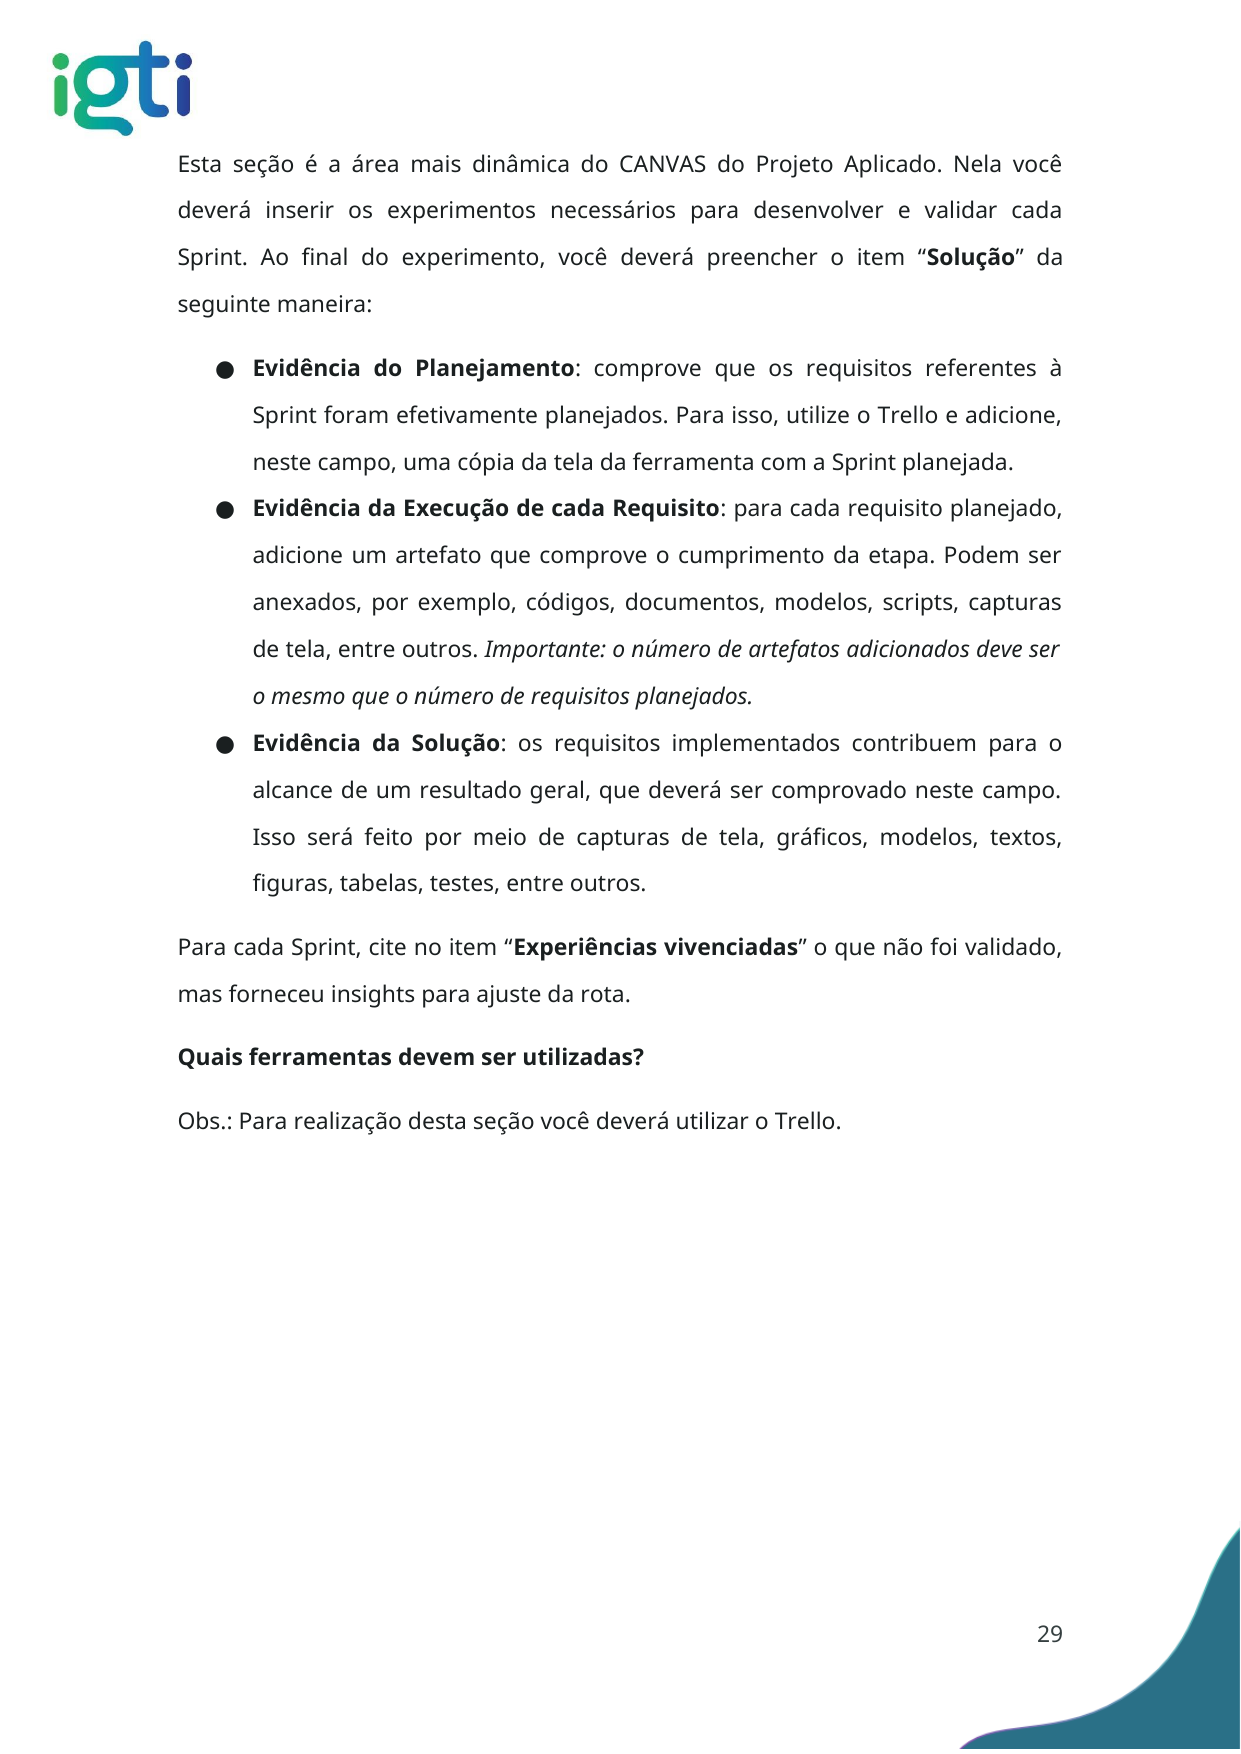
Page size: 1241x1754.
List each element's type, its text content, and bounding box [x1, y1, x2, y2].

text Esta seção é a área mais dinâmica do CANVAS do Projeto Aplicado. Nela você deverá inserir os experimentos necessários para desenvolver e validar cada Sprint. Ao final do experimento, você deverá preencher o item “Solução” da seguinte maneira: [177, 148, 1063, 319]
list Evidência da Solução: os requisitos implementados contribuem para o alcance de um resultado geral, que deverá ser comprovado neste campo. Isso será feito por meio de capturas de tela, gráficos, modelos, textos, figuras, tabelas, testes, entre outros. [215, 727, 1063, 899]
list Evidência do Planejamento: comprove que os requisitos referentes à Sprint foram efetivamente planejados. Para isso, utilize o Trello e adicione, neste campo, uma cópia da tela da ferramenta com a Sprint planejada. [215, 352, 1063, 477]
text Obs.: Para realização desta seção você deverá utilizar o Trello. [177, 1105, 1063, 1136]
picture [37, 34, 205, 141]
picture [955, 1521, 1241, 1749]
text Quais ferramentas devem ser utilizadas? [177, 1041, 1063, 1073]
text Para cada Sprint, cite no item “Experiências vivenciadas” o que não foi validado, mas forneceu insights para ajuste da rota. [177, 931, 1063, 1009]
list Evidência da Execução de cada Requisito: para cada requisito planejado, adicione um artefato que comprove o cumprimento da etapa. Podem ser anexados, por exemplo, códigos, documentos, modelos, scripts, capturas de tela, entre outros. Importante: o número de artefatos adicionados deve ser o mesmo que o número de requisitos planejados. [215, 492, 1063, 711]
